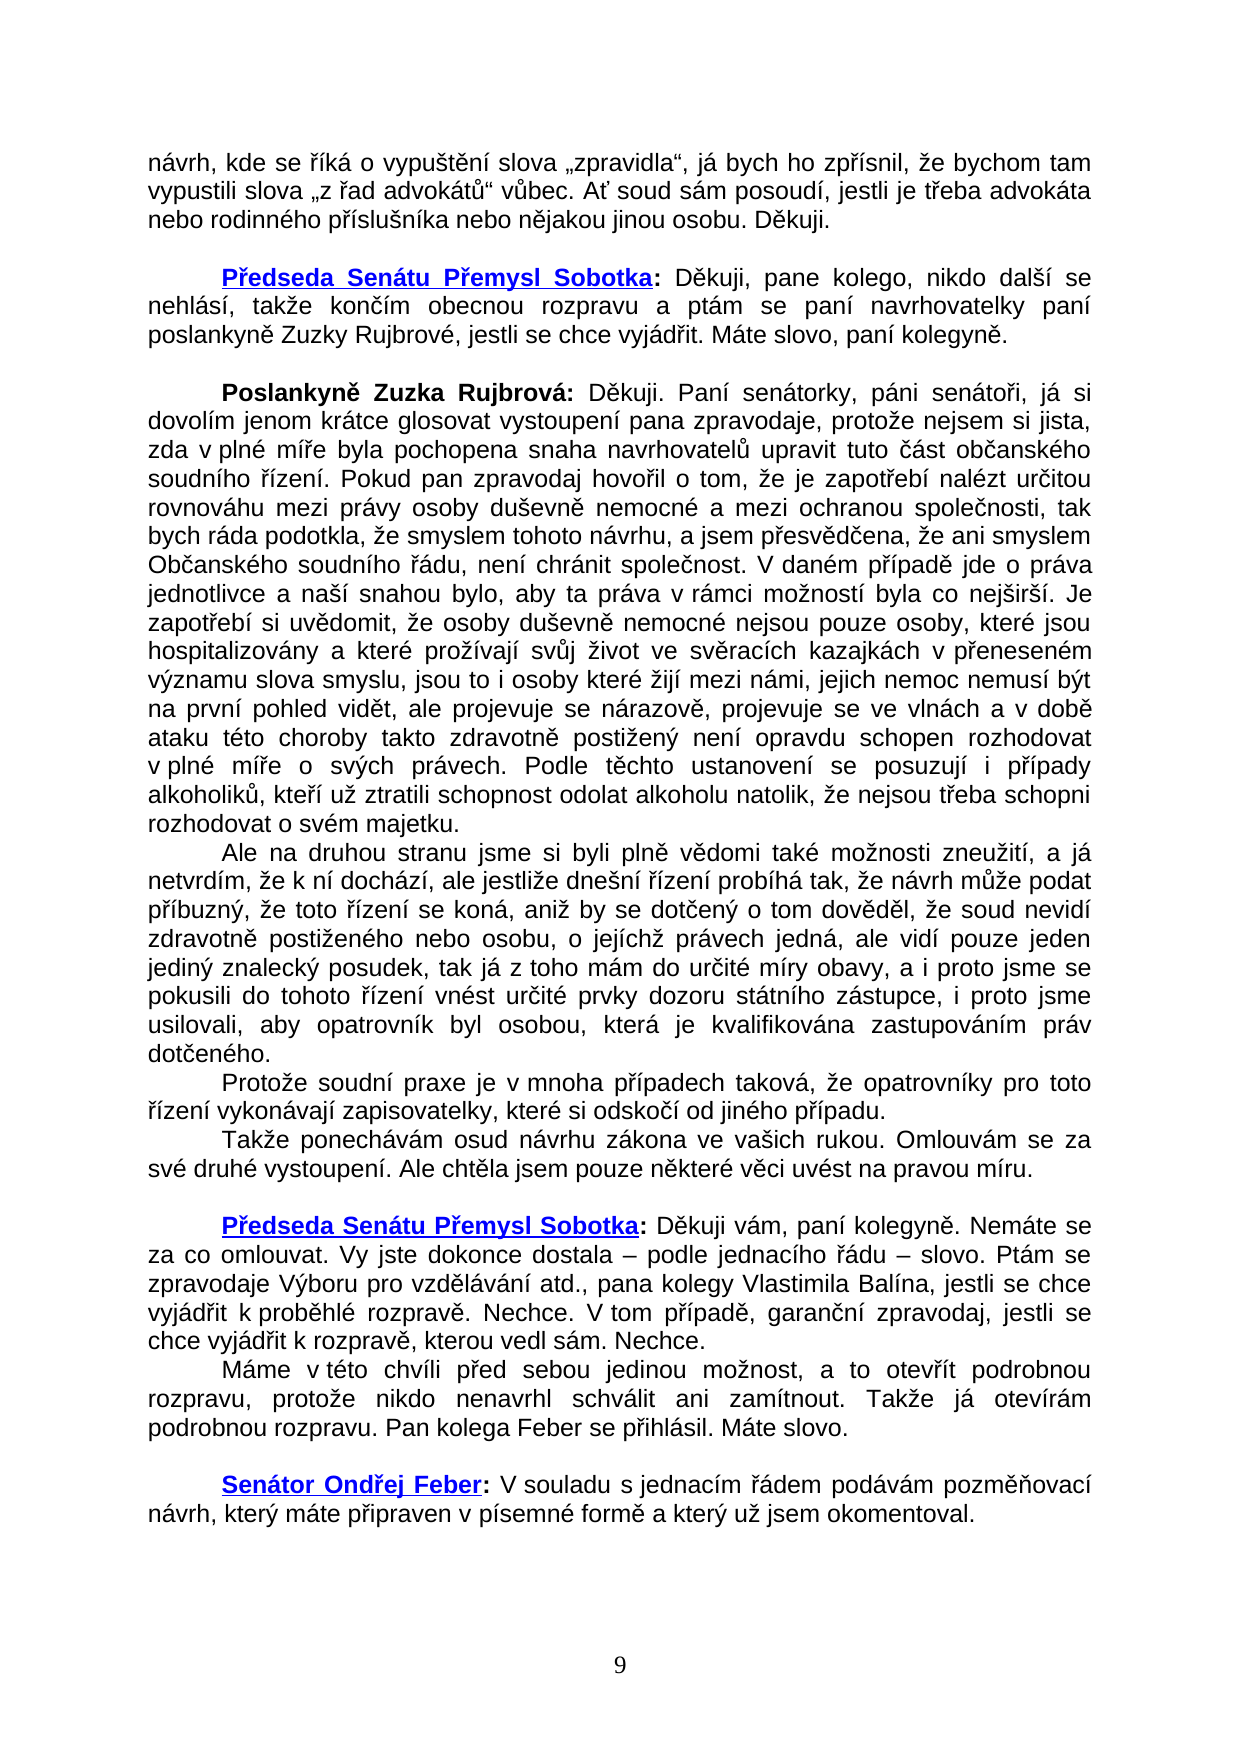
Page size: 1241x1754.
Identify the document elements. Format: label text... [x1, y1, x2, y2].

text Ale na druhou stranu jsme si byli plně vědomi také možnosti zneužití, a já netvrdím, že k ní dochází, ale jestliže dnešní řízení probíhá tak, že návrh může podat příbuzný, že toto řízení se koná, aniž by se dotčený o tom dověděl, že soud nevidí zdravotně postiženého nebo osobu, o jejíchž právech jedná, ale vidí pouze jeden jediný znalecký posudek, tak já z toho mám do určité míry obavy, a i proto jsme se pokusili do tohoto řízení vnést určité prvky dozoru státního zástupce, i proto jsme usilovali, aby opatrovník byl osobou, která je kvalifikována zastupováním práv dotčeného. [148, 838, 1093, 1068]
text Senátor Ondřej Feber: V souladu s jednacím řádem podávám pozměňovací návrh, který máte připraven v písemné formě a který už jsem okomentoval. [148, 1470, 1093, 1528]
text Poslankyně Zuzka Rujbrová: Děkuji. Paní senátorky, páni senátoři, já si dovolím jenom krátce glosovat vystoupení pana zpravodaje, protože nejsem si jista, zda v plné míře byla pochopena snaha navrhovatelů upravit tuto část občanského soudního řízení. Pokud pan zpravodaj hovořil o tom, že je zapotřebí nalézt určitou rovnováhu mezi právy osoby duševně nemocné a mezi ochranou společnosti, tak bych ráda podotkla, že smyslem tohoto návrhu, a jsem přesvědčena, že ani smyslem Občanského soudního řádu, není chránit společnost. V daném případě jde o práva jednotlivce a naší snahou bylo, aby ta práva v rámci možností byla co nejširší. Je zapotřebí si uvědomit, že osoby duševně nemocné nejsou pouze osoby, které jsou hospitalizovány a které prožívají svůj život ve svěracích kazajkách v přeneseném významu slova smyslu, jsou to i osoby které žijí mezi námi, jejich nemoc nemusí být na první pohled vidět, ale projevuje se nárazově, projevuje se ve vlnách a v době ataku této choroby takto zdravotně postižený není opravdu schopen rozhodovat v plné míře o svých právech. Podle těchto ustanovení se posuzují i případy alkoholiků, kteří už ztratili schopnost odolat alkoholu natolik, že nejsou třeba schopni rozhodovat o svém majetku. [148, 378, 1093, 838]
text Předseda Senátu Přemysl Sobotka: Děkuji, pane kolego, nikdo další se nehlásí, takže končím obecnou rozpravu a ptám se paní navrhovatelky paní poslankyně Zuzky Rujbrové, jestli se chce vyjádřit. Máte slovo, paní kolegyně. [148, 263, 1093, 349]
text Protože soudní praxe je v mnoha případech taková, že opatrovníky pro toto řízení vykonávají zapisovatelky, které si odskočí od jiného případu. [148, 1068, 1093, 1125]
text Předseda Senátu Přemysl Sobotka: Děkuji vám, paní kolegyně. Nemáte se za co omlouvat. Vy jste dokonce dostala – podle jednacího řádu – slovo. Ptám se zpravodaje Výboru pro vzdělávání atd., pana kolegy Vlastimila Balína, jestli se chce vyjádřit k proběhlé rozpravě. Nechce. V tom případě, garanční zpravodaj, jestli se chce vyjádřit k rozpravě, kterou vedl sám. Nechce. [148, 1211, 1093, 1355]
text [148, 148, 1093, 234]
text Takže ponechávám osud návrhu zákona ve vašich rukou. Omlouvám se za své druhé vystoupení. Ale chtěla jsem pouze některé věci uvést na pravou míru. [148, 1125, 1093, 1183]
text Máme v této chvíli před sebou jedinou možnost, a to otevřít podrobnou rozpravu, protože nikdo nenavrhl schválit ani zamítnout. Takže já otevírám podrobnou rozpravu. Pan kolega Feber se přihlásil. Máte slovo. [148, 1355, 1093, 1441]
